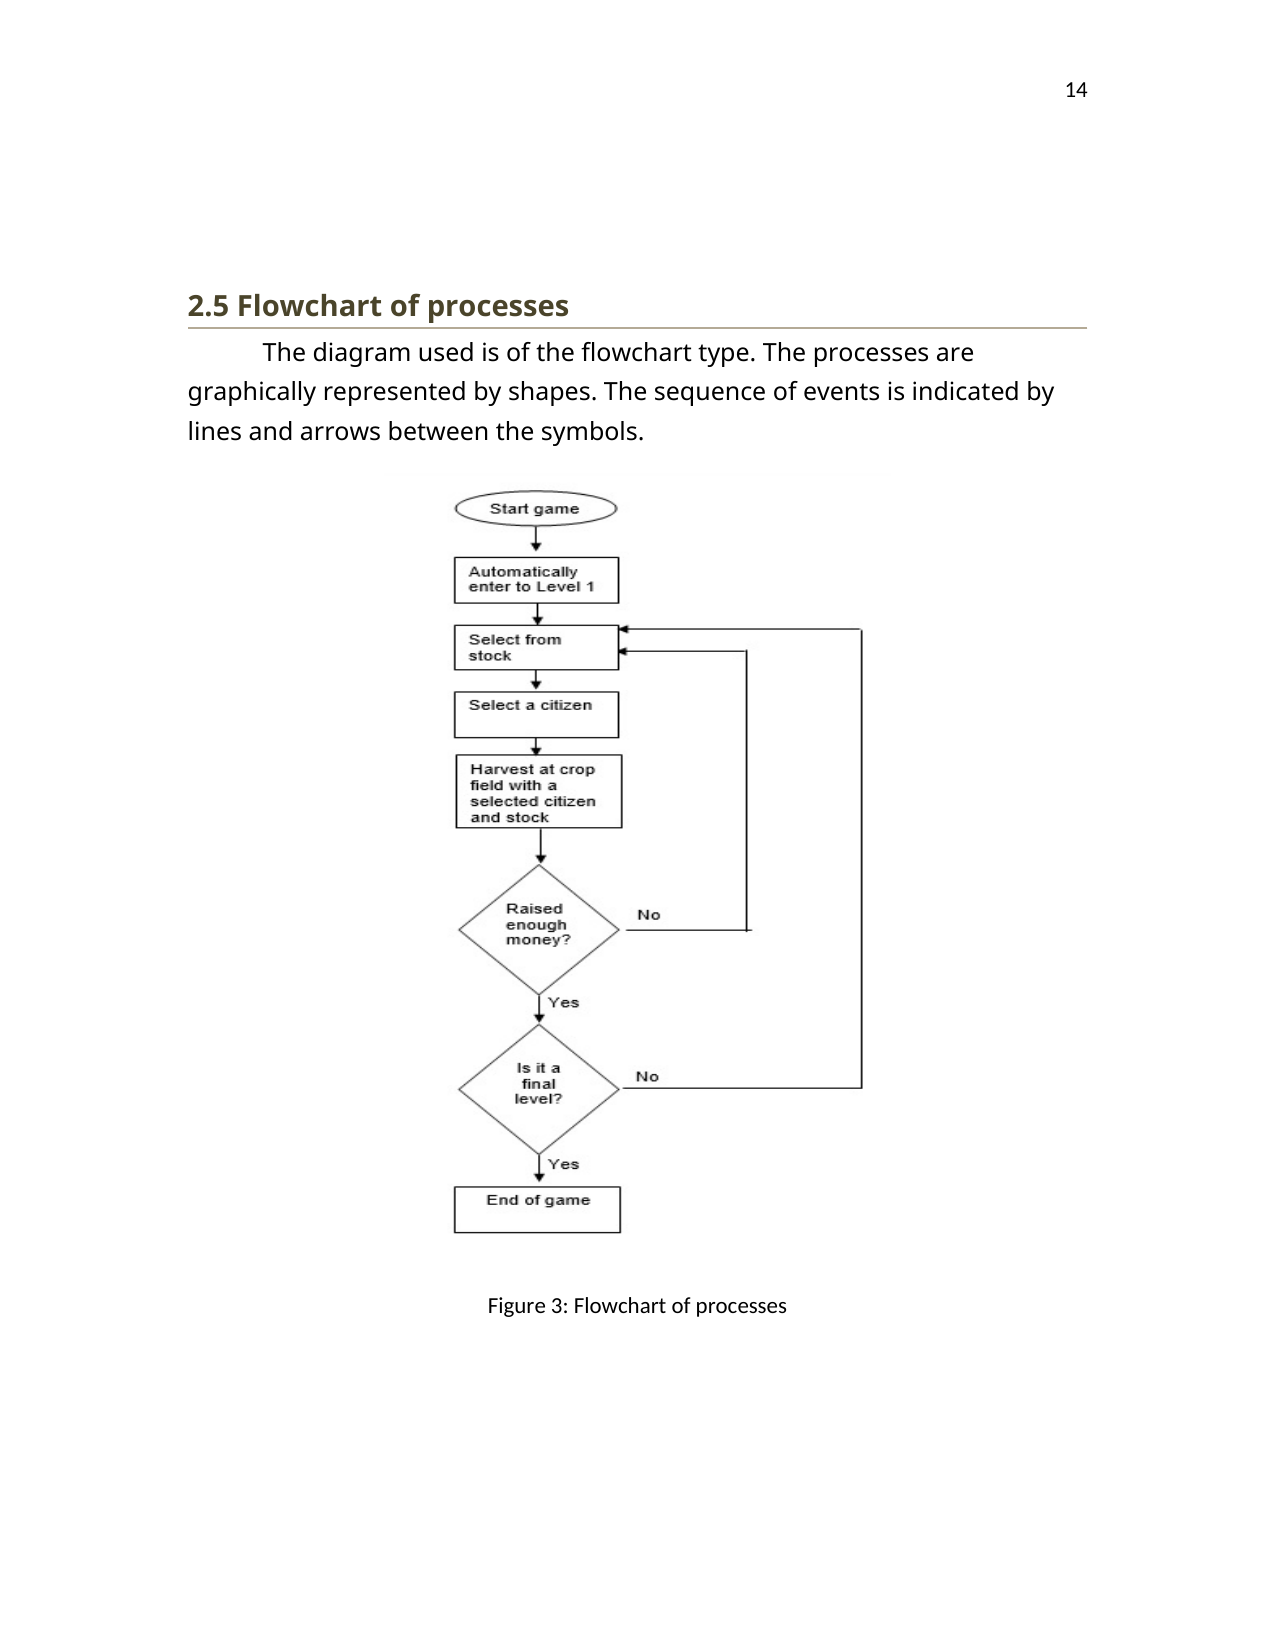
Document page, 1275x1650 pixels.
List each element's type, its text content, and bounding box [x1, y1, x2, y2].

text Figure 3: Flowchart of processes [187, 1291, 1087, 1319]
picture [383, 473, 892, 1242]
subtitle 2.5 Flowchart of processes [187, 285, 1087, 329]
text The diagram used is of the flowchart type. The processes are graphically represented by shapes. The sequence of events is indicated by lines and arrows between the symbols. [187, 335, 1087, 447]
